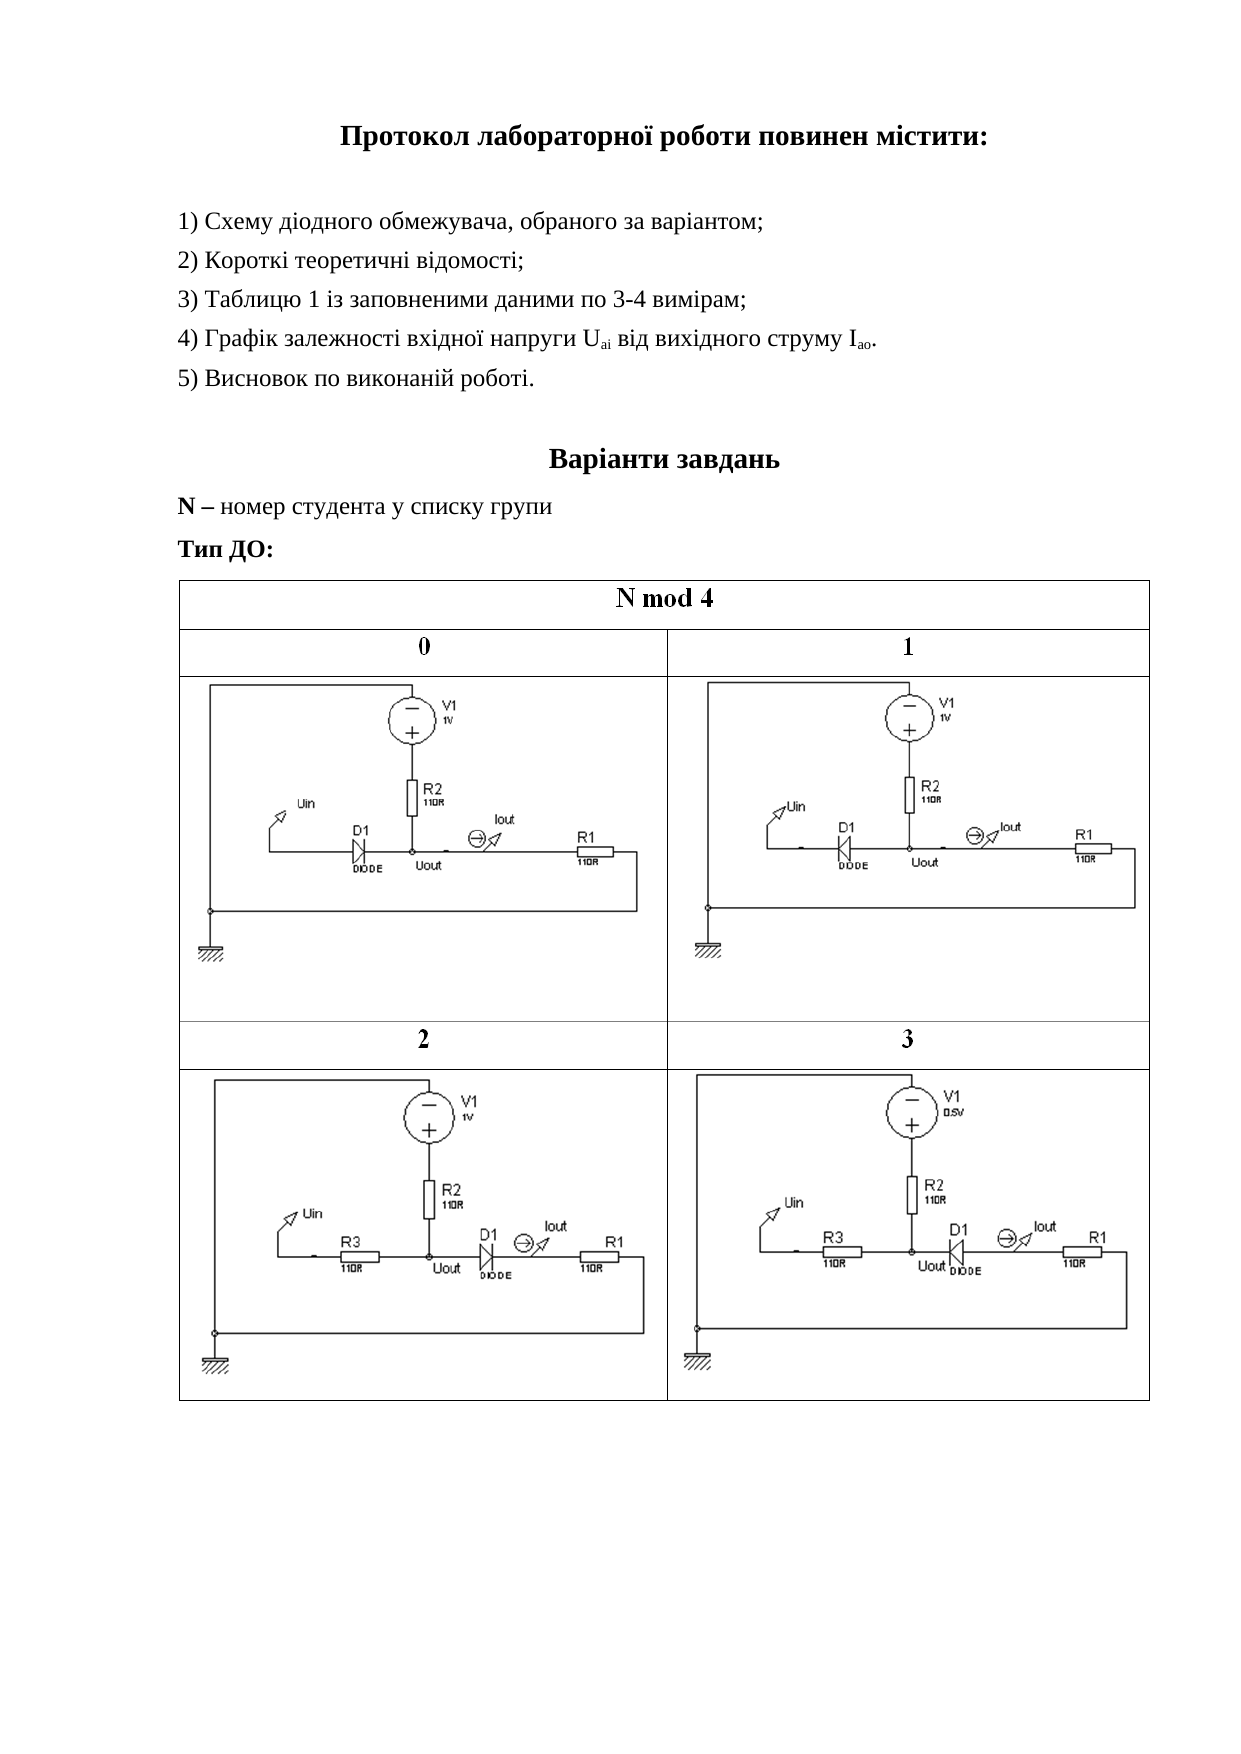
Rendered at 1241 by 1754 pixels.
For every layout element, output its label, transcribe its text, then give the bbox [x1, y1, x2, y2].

text 2) Короткі теоретичні відомості; [177, 245, 1152, 274]
picture [177, 577, 1152, 1402]
list N – номер студента у списку групи [177, 491, 1152, 520]
list Тип ДО: [177, 534, 1152, 563]
list Варіанти завдань [177, 441, 1152, 474]
text 4) Графік залежності вхідної напруги Uai від вихідного струму Iao. [177, 323, 1152, 352]
text 1) Схему діодного обмежувача, обраного за варіантом; [177, 206, 1152, 235]
text 3) Таблицю 1 із заповненими даними по 3-4 вимірам; [177, 284, 1152, 313]
text Протокол лабораторної роботи повинен містити: [177, 118, 1152, 152]
text 5) Висновок по виконаній роботі. [177, 363, 1152, 391]
